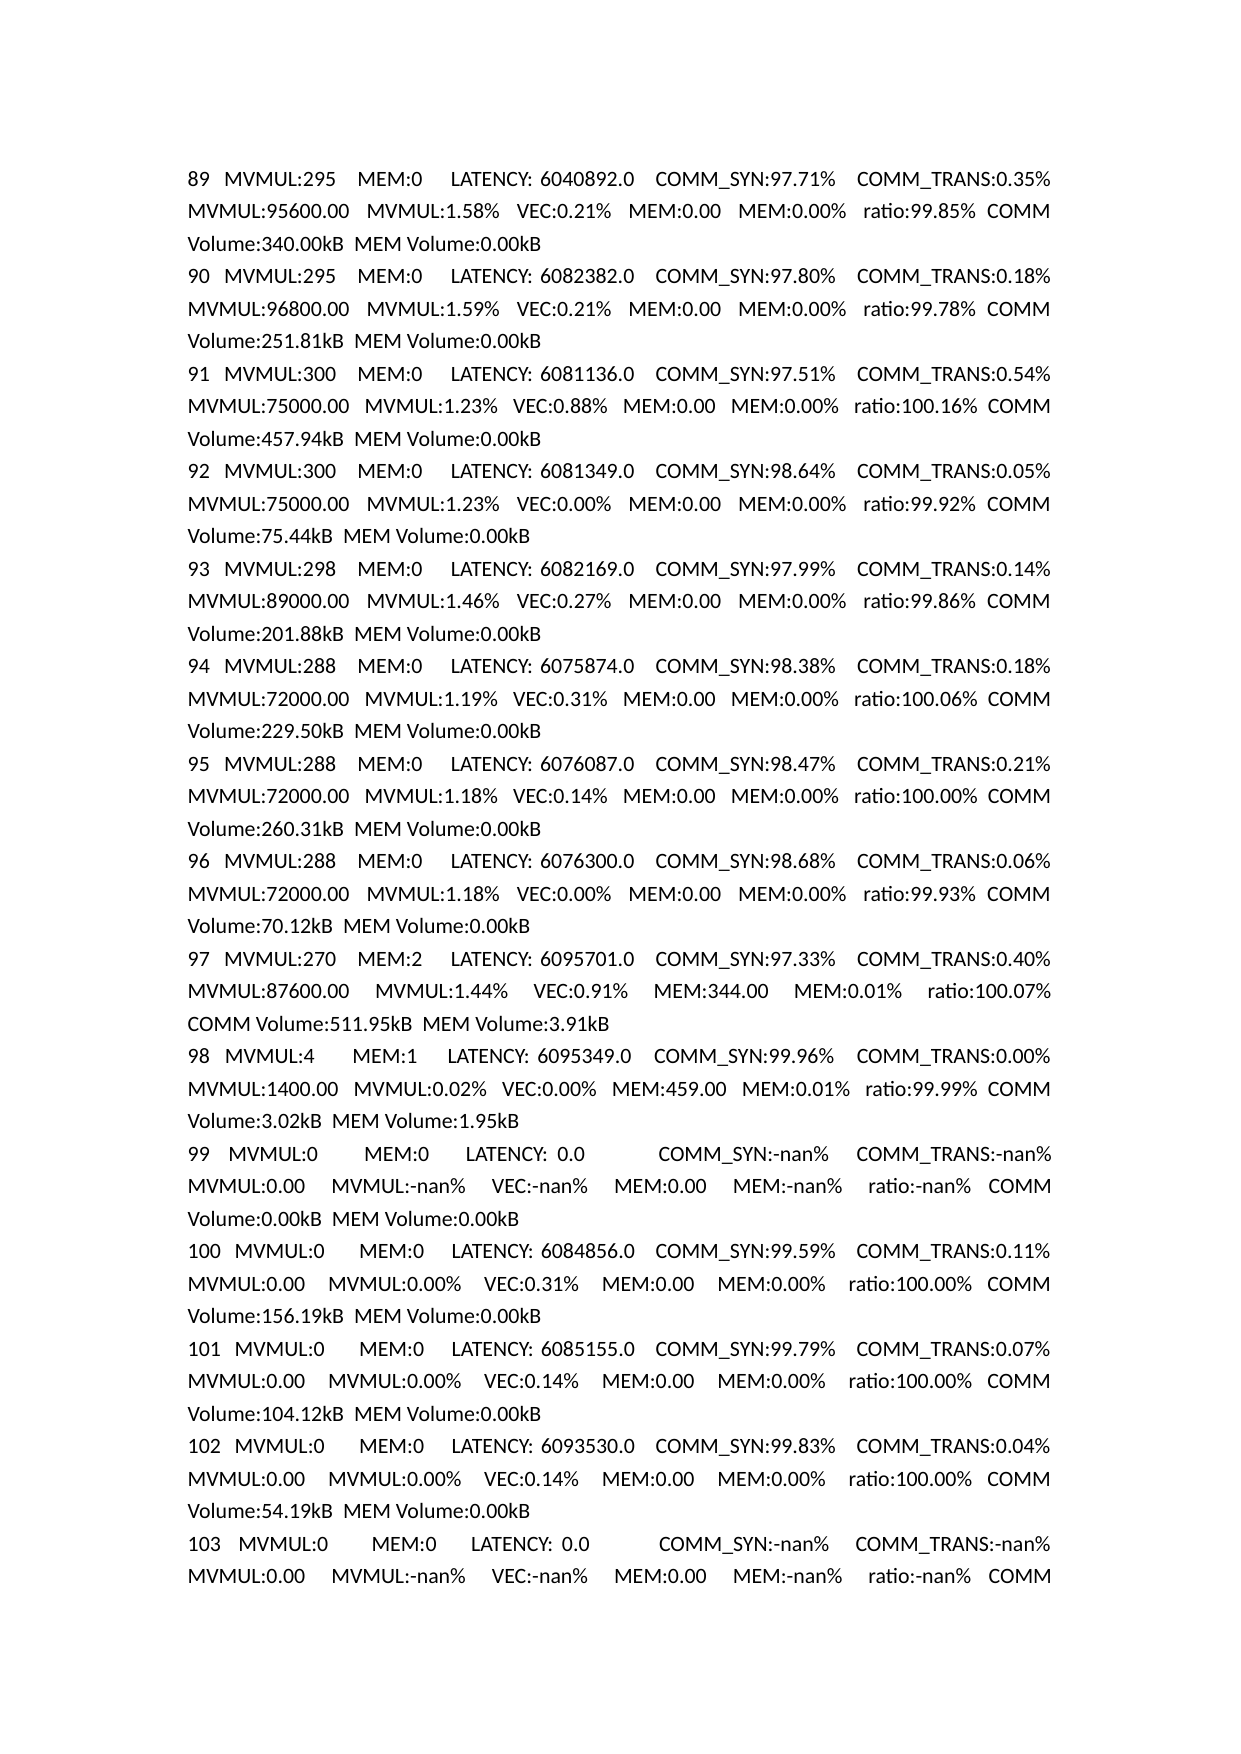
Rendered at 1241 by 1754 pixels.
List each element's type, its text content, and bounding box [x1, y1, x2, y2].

text 92 MVMUL:300 MEM:0 LATENCY: 6081349.0 COMM_SYN:98.64% COMM_TRANS:0.05% MVMUL:75000.00 MVMUL:1.23% VEC:0.00% MEM:0.00 MEM:0.00% ratio:99.92% COMM Volume:75.44kB MEM Volume:0.00kB [187, 454, 1053, 552]
text 95 MVMUL:288 MEM:0 LATENCY: 6076087.0 COMM_SYN:98.47% COMM_TRANS:0.21% MVMUL:72000.00 MVMUL:1.18% VEC:0.14% MEM:0.00 MEM:0.00% ratio:100.00% COMM Volume:260.31kB MEM Volume:0.00kB [187, 747, 1053, 844]
text 98 MVMUL:4 MEM:1 LATENCY: 6095349.0 COMM_SYN:99.96% COMM_TRANS:0.00% MVMUL:1400.00 MVMUL:0.02% VEC:0.00% MEM:459.00 MEM:0.01% ratio:99.99% COMM Volume:3.02kB MEM Volume:1.95kB [187, 1039, 1053, 1137]
text 96 MVMUL:288 MEM:0 LATENCY: 6076300.0 COMM_SYN:98.68% COMM_TRANS:0.06% MVMUL:72000.00 MVMUL:1.18% VEC:0.00% MEM:0.00 MEM:0.00% ratio:99.93% COMM Volume:70.12kB MEM Volume:0.00kB [187, 844, 1053, 942]
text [187, 1527, 1053, 1592]
text 90 MVMUL:295 MEM:0 LATENCY: 6082382.0 COMM_SYN:97.80% COMM_TRANS:0.18% MVMUL:96800.00 MVMUL:1.59% VEC:0.21% MEM:0.00 MEM:0.00% ratio:99.78% COMM Volume:251.81kB MEM Volume:0.00kB [187, 259, 1053, 357]
text 91 MVMUL:300 MEM:0 LATENCY: 6081136.0 COMM_SYN:97.51% COMM_TRANS:0.54% MVMUL:75000.00 MVMUL:1.23% VEC:0.88% MEM:0.00 MEM:0.00% ratio:100.16% COMM Volume:457.94kB MEM Volume:0.00kB [187, 357, 1053, 454]
text 100 MVMUL:0 MEM:0 LATENCY: 6084856.0 COMM_SYN:99.59% COMM_TRANS:0.11% MVMUL:0.00 MVMUL:0.00% VEC:0.31% MEM:0.00 MEM:0.00% ratio:100.00% COMM Volume:156.19kB MEM Volume:0.00kB [187, 1234, 1053, 1332]
text 93 MVMUL:298 MEM:0 LATENCY: 6082169.0 COMM_SYN:97.99% COMM_TRANS:0.14% MVMUL:89000.00 MVMUL:1.46% VEC:0.27% MEM:0.00 MEM:0.00% ratio:99.86% COMM Volume:201.88kB MEM Volume:0.00kB [187, 552, 1053, 649]
text 89 MVMUL:295 MEM:0 LATENCY: 6040892.0 COMM_SYN:97.71% COMM_TRANS:0.35% MVMUL:95600.00 MVMUL:1.58% VEC:0.21% MEM:0.00 MEM:0.00% ratio:99.85% COMM Volume:340.00kB MEM Volume:0.00kB [187, 162, 1053, 259]
text 99 MVMUL:0 MEM:0 LATENCY: 0.0 COMM_SYN:-nan% COMM_TRANS:-nan% MVMUL:0.00 MVMUL:-nan% VEC:-nan% MEM:0.00 MEM:-nan% ratio:-nan% COMM Volume:0.00kB MEM Volume:0.00kB [187, 1137, 1053, 1234]
text 101 MVMUL:0 MEM:0 LATENCY: 6085155.0 COMM_SYN:99.79% COMM_TRANS:0.07% MVMUL:0.00 MVMUL:0.00% VEC:0.14% MEM:0.00 MEM:0.00% ratio:100.00% COMM Volume:104.12kB MEM Volume:0.00kB [187, 1332, 1053, 1429]
text 97 MVMUL:270 MEM:2 LATENCY: 6095701.0 COMM_SYN:97.33% COMM_TRANS:0.40% MVMUL:87600.00 MVMUL:1.44% VEC:0.91% MEM:344.00 MEM:0.01% ratio:100.07% COMM Volume:511.95kB MEM Volume:3.91kB [187, 942, 1053, 1039]
text 102 MVMUL:0 MEM:0 LATENCY: 6093530.0 COMM_SYN:99.83% COMM_TRANS:0.04% MVMUL:0.00 MVMUL:0.00% VEC:0.14% MEM:0.00 MEM:0.00% ratio:100.00% COMM Volume:54.19kB MEM Volume:0.00kB [187, 1429, 1053, 1527]
text 94 MVMUL:288 MEM:0 LATENCY: 6075874.0 COMM_SYN:98.38% COMM_TRANS:0.18% MVMUL:72000.00 MVMUL:1.19% VEC:0.31% MEM:0.00 MEM:0.00% ratio:100.06% COMM Volume:229.50kB MEM Volume:0.00kB [187, 649, 1053, 747]
